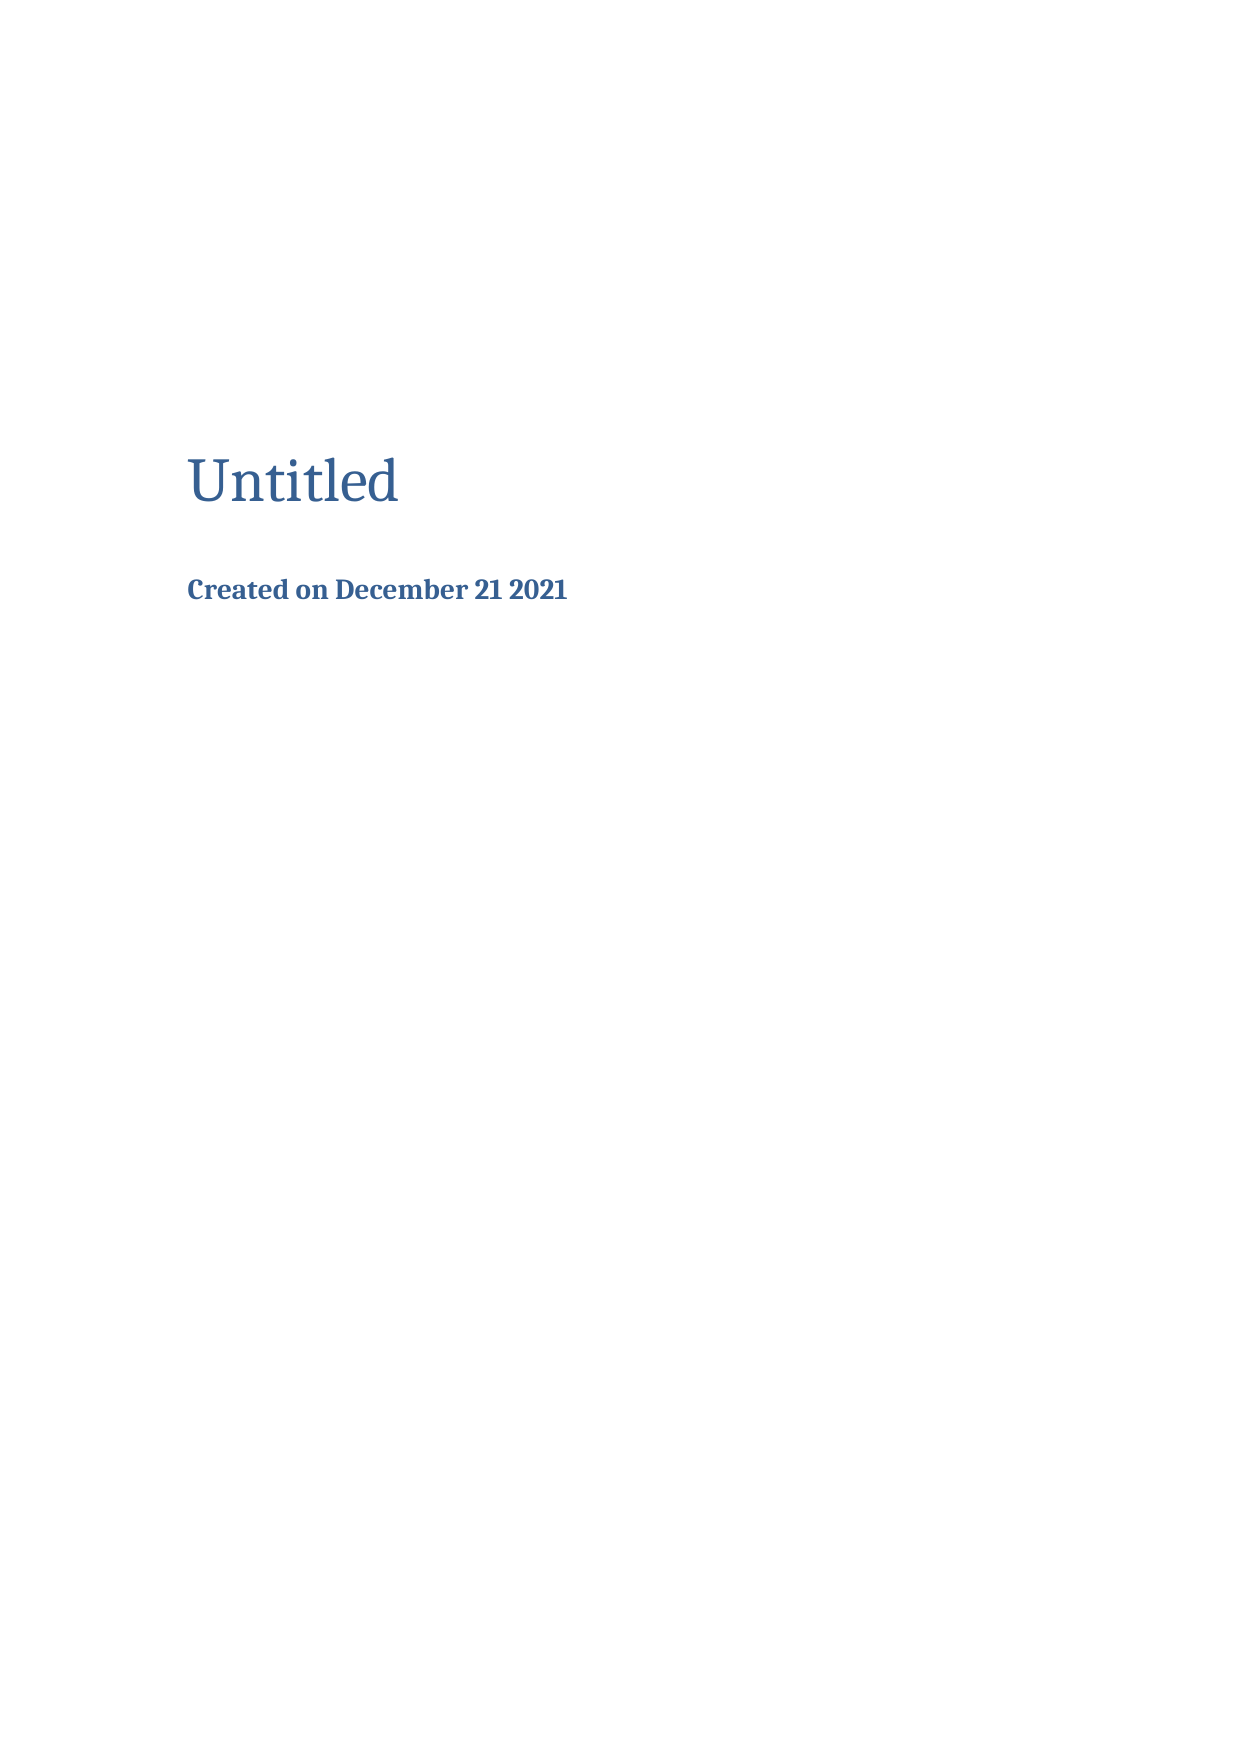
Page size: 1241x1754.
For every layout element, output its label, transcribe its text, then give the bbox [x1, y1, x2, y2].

subtitle Untitled [187, 472, 1053, 508]
subtitle Created on December 21 2021 [187, 586, 1053, 603]
